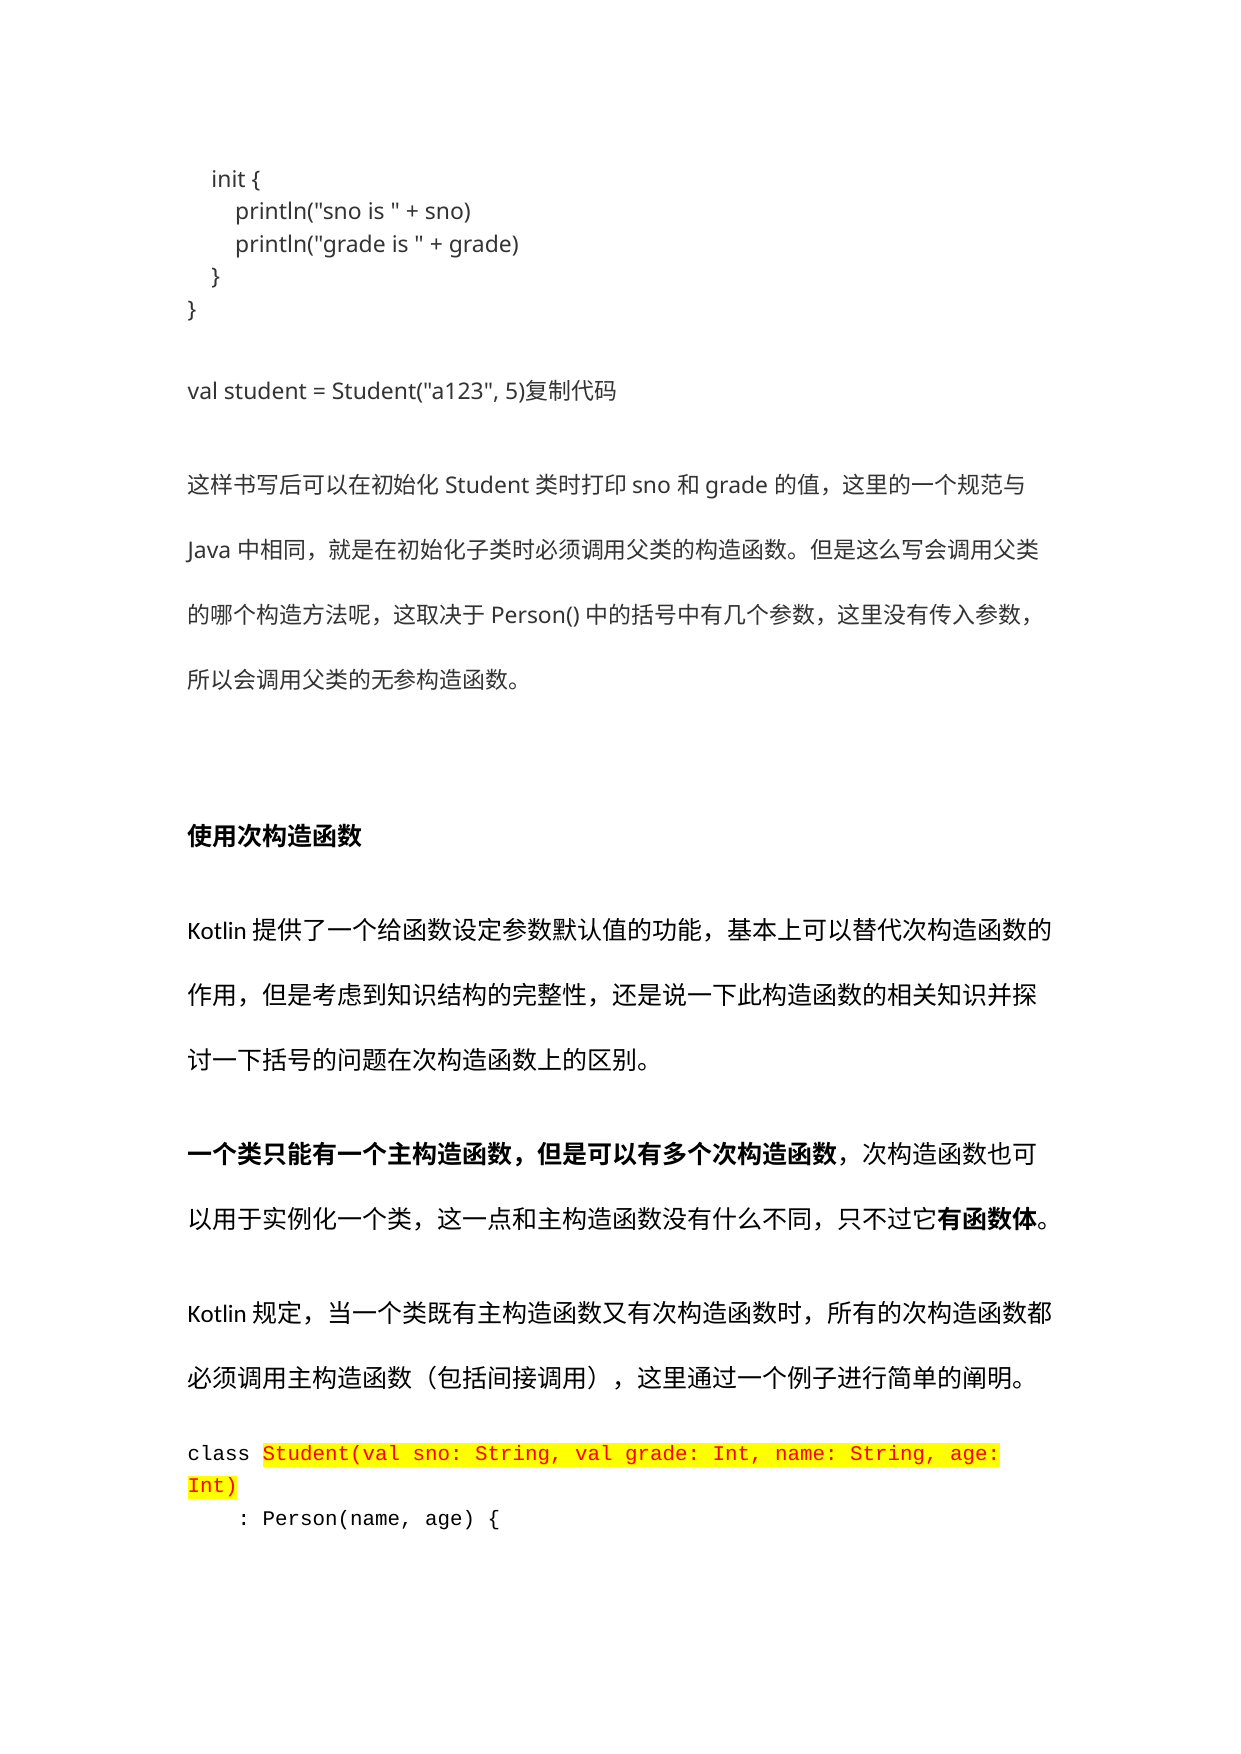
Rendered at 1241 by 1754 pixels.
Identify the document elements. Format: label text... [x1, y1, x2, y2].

text init { [187, 162, 1053, 194]
text 一个类只能有一个主构造函数，但是可以有多个次构造函数，次构造函数也可以用于实例化一个类，这一点和主构造函数没有什么不同，只不过它有函数体。 [187, 1120, 1053, 1250]
text println("sno is " + sno) [187, 194, 1053, 227]
text Kotlin 提供了一个给函数设定参数默认值的功能，基本上可以替代次构造函数的作用，但是考虑到知识结构的完整性，还是说一下此构造函数的相关知识并探讨一下括号的问题在次构造函数上的区别。 [187, 896, 1053, 1091]
text } [187, 292, 1053, 324]
text : Person(name, age) { [187, 1504, 1053, 1536]
subtitle 使用次构造函数 [187, 802, 1053, 867]
text println("grade is " + grade) [187, 227, 1053, 259]
text class Student(val sno: String, val grade: Int, name: String, age: Int) [187, 1439, 1053, 1504]
text val student = Student("a123", 5)复制代码 [187, 357, 1053, 422]
text Kotlin 规定，当一个类既有主构造函数又有次构造函数时，所有的次构造函数都必须调用主构造函数（包括间接调用），这里通过一个例子进行简单的阐明。 [187, 1279, 1053, 1409]
text 这样书写后可以在初始化 Student 类时打印 sno 和 grade 的值，这里的一个规范与 Java 中相同，就是在初始化子类时必须调用父类的构造函数。但是这么写会调用父类的哪个构造方法呢，这取决于 Person() 中的括号中有几个参数，这里没有传入参数，所以会调用父类的无参构造函数。 [187, 451, 1053, 711]
text } [187, 259, 1053, 292]
